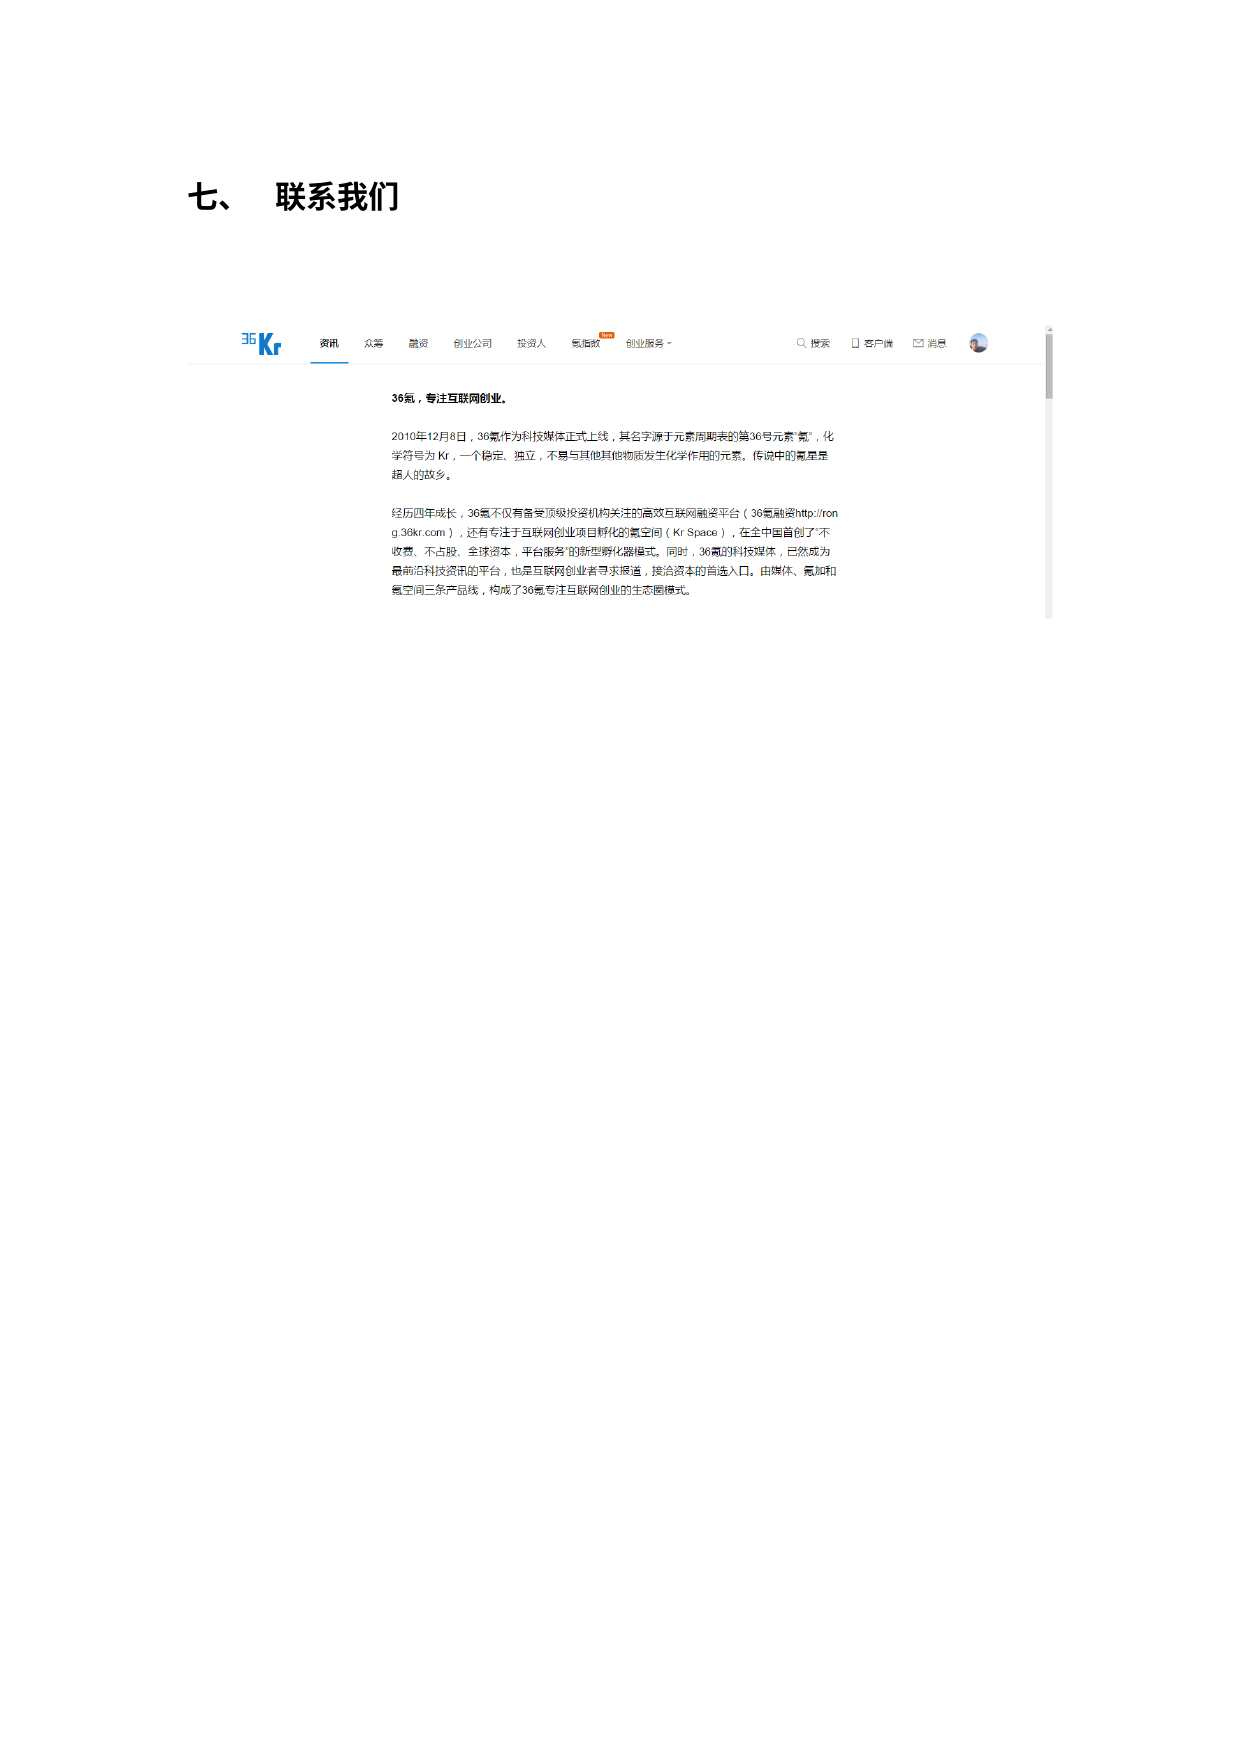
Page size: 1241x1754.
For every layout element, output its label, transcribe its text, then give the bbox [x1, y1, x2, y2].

subtitle 联系我们 [187, 162, 1053, 227]
picture [187, 325, 1053, 619]
